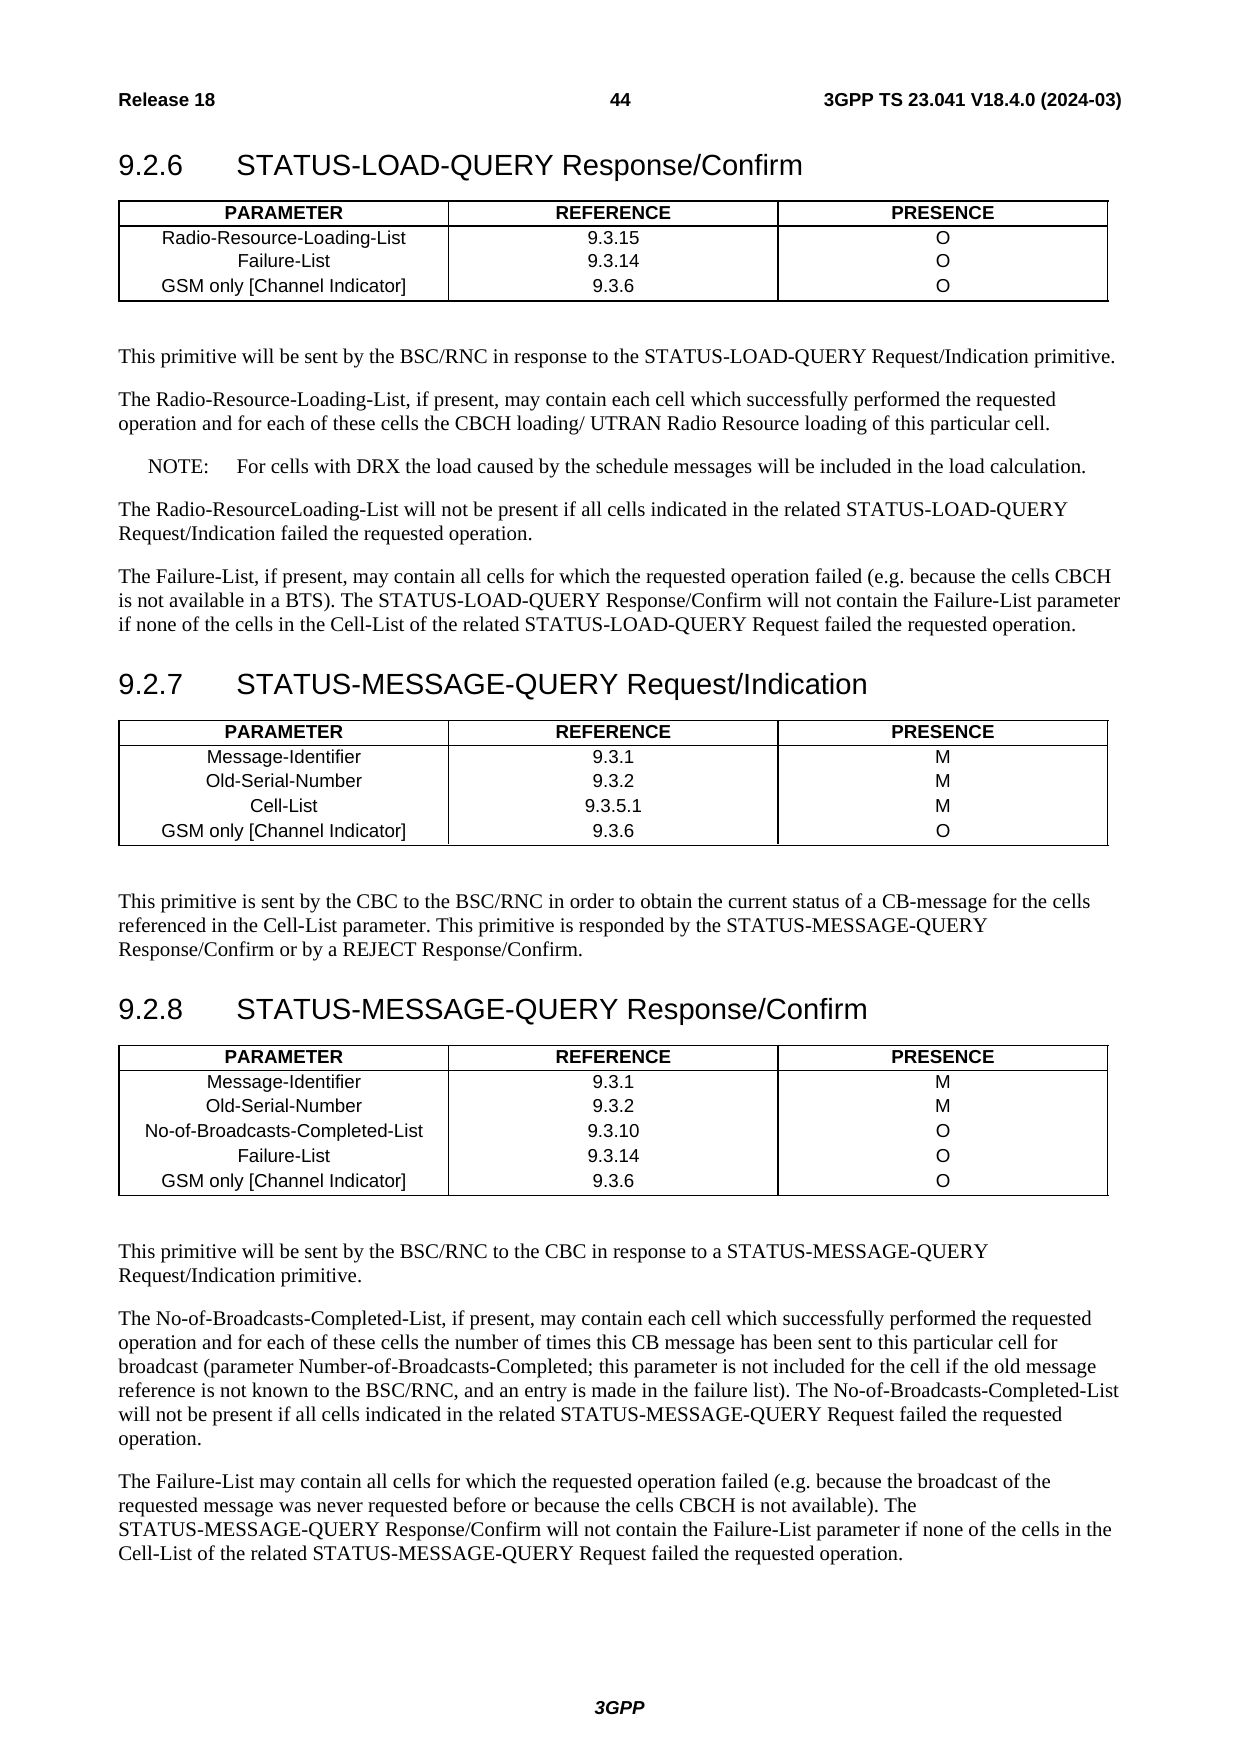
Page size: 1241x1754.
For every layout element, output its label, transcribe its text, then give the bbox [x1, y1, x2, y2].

table_cell 9.3.6 [449, 275, 777, 300]
table_header PARAMETER [120, 202, 448, 225]
table_cell 9.3.10 [449, 1120, 777, 1144]
table_cell 9.3.2 [449, 770, 777, 794]
table_header REFERENCE [449, 721, 777, 744]
table_cell Message-Identifier [120, 746, 448, 769]
table_cell O [779, 275, 1107, 300]
table_cell GSM only [Channel Indicator] [120, 1170, 448, 1194]
table_cell 9.3.14 [449, 250, 777, 275]
table_cell GSM only [Channel Indicator] [120, 275, 448, 300]
table_cell 9.3.2 [449, 1095, 777, 1119]
table_cell M [779, 1071, 1107, 1094]
subtitle 9.2.6 STATUS-LOAD-QUERY Response/Confirm [118, 148, 1122, 181]
table_cell 9.3.5.1 [449, 795, 777, 819]
text The Failure-List, if present, may contain all cells for which the requested operation failed (e.g. because the cells CBCH is not available in a BTS). The STATUS-LOAD-QUERY Response/Confirm will not contain the Failure-List parameter if none of the cells in the Cell-List of the related STATUS-LOAD-QUERY Request failed the requested operation. [118, 564, 1122, 636]
table_cell O [779, 1145, 1107, 1169]
text This primitive will be sent by the BSC/RNC in response to the STATUS-LOAD-QUERY Request/Indication primitive. [118, 344, 1122, 368]
text This primitive is sent by the CBC to the BSC/RNC in order to obtain the current status of a CB-message for the cells referenced in the Cell-List parameter. This primitive is responded by the STATUS-MESSAGE-QUERY Response/Confirm or by a REJECT Response/Confirm. [118, 889, 1122, 961]
table_header PARAMETER [120, 721, 448, 744]
text This primitive will be sent by the BSC/RNC to the CBC in response to a STATUS-MESSAGE-QUERY Request/Indication primitive. [118, 1239, 1122, 1287]
table_cell O [779, 227, 1107, 250]
table_cell 9.3.1 [449, 1071, 777, 1094]
table_cell Radio-Resource-Loading-List [120, 227, 448, 250]
subtitle 9.2.7 STATUS-MESSAGE-QUERY Request/Indication [118, 667, 1122, 701]
table_cell Failure-List [120, 250, 448, 275]
text The Radio-Resource-Loading-List, if present, may contain each cell which successfully performed the requested operation and for each of these cells the CBCH loading/ UTRAN Radio Resource loading of this particular cell. [118, 387, 1122, 435]
table_cell Message-Identifier [120, 1071, 448, 1094]
table_cell 9.3.6 [449, 820, 777, 844]
table_cell O [779, 1170, 1107, 1194]
table_cell O [779, 250, 1107, 275]
table_cell Cell-List [120, 795, 448, 819]
table_header PARAMETER [120, 1046, 448, 1069]
text The No-of-Broadcasts-Completed-List, if present, may contain each cell which successfully performed the requested operation and for each of these cells the number of times this CB message has been sent to this particular cell for broadcast (parameter Number-of-Broadcasts-Completed; this parameter is not included for the cell if the old message reference is not known to the BSC/RNC, and an entry is made in the failure list). The No-of-Broadcasts-Completed-List will not be present if all cells indicated in the related STATUS-MESSAGE-QUERY Request failed the requested operation. [118, 1306, 1122, 1450]
subtitle 9.2.8 STATUS-MESSAGE-QUERY Response/Confirm [118, 992, 1122, 1026]
table_cell GSM only [Channel Indicator] [120, 820, 448, 844]
table_header PRESENCE [779, 202, 1107, 225]
table_cell 9.3.15 [449, 227, 777, 250]
table_header REFERENCE [449, 1046, 777, 1069]
text NOTE: For cells with DRX the load caused by the schedule messages will be included in the load calculation. [148, 454, 1122, 478]
text The Radio-ResourceLoading-List will not be present if all cells indicated in the related STATUS-LOAD-QUERY Request/Indication failed the requested operation. [118, 497, 1122, 545]
table_cell Old-Serial-Number [120, 1095, 448, 1119]
table_header PRESENCE [779, 1046, 1107, 1069]
table_cell O [779, 1120, 1107, 1144]
table_cell M [779, 795, 1107, 819]
table_cell Old-Serial-Number [120, 770, 448, 794]
table_cell M [779, 1095, 1107, 1119]
table_cell Failure-List [120, 1145, 448, 1169]
table_header REFERENCE [449, 202, 777, 225]
table_cell M [779, 746, 1107, 769]
table_cell 9.3.6 [449, 1170, 777, 1194]
table_cell 9.3.1 [449, 746, 777, 769]
table_cell M [779, 770, 1107, 794]
table_cell 9.3.14 [449, 1145, 777, 1169]
table_header PRESENCE [779, 721, 1107, 744]
table_cell No-of-Broadcasts-Completed-List [120, 1120, 448, 1144]
table_cell O [779, 820, 1107, 844]
text The Failure-List may contain all cells for which the requested operation failed (e.g. because the broadcast of the requested message was never requested before or because the cells CBCH is not available). The STATUS-MESSAGE-QUERY Response/Confirm will not contain the Failure-List parameter if none of the cells in the Cell-List of the related STATUS-MESSAGE-QUERY Request failed the requested operation. [118, 1469, 1122, 1565]
